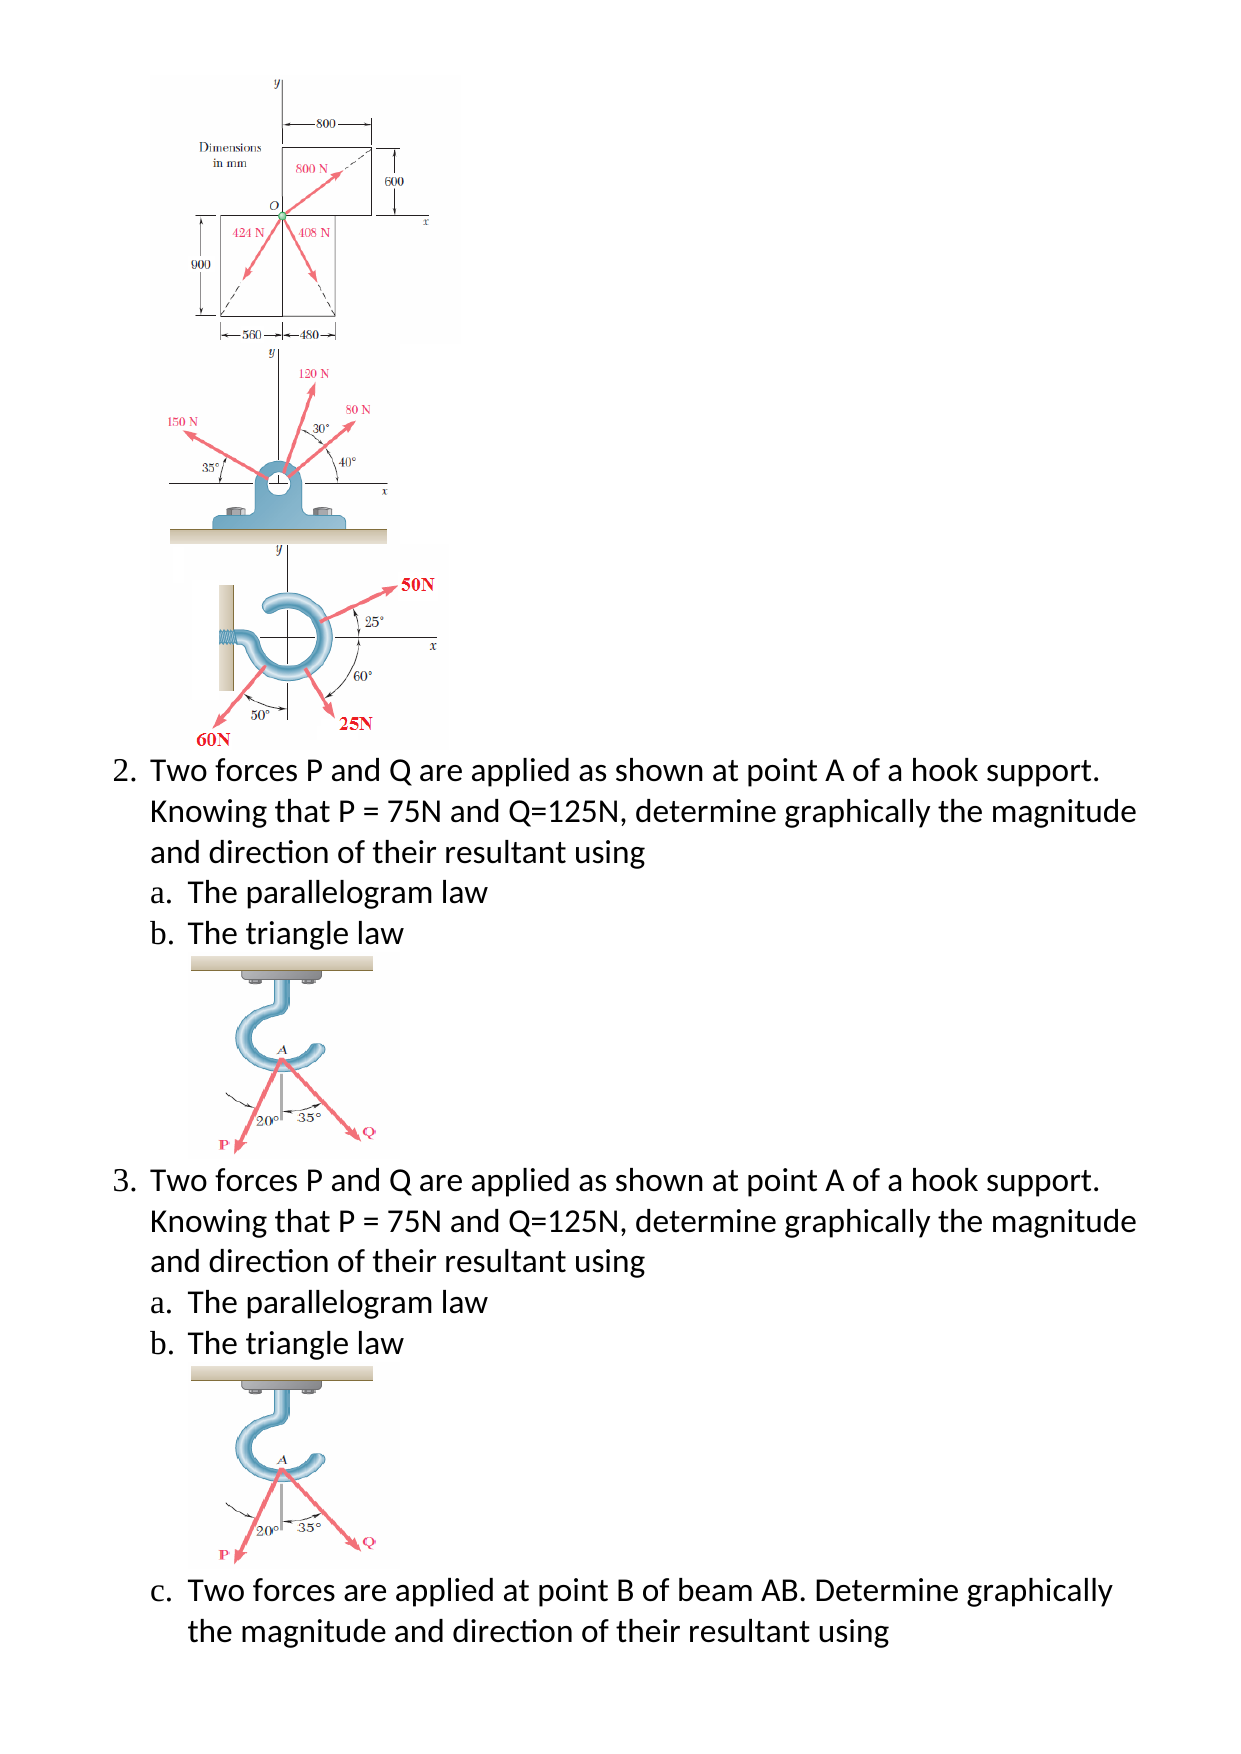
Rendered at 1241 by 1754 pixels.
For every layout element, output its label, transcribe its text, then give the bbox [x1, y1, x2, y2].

list Two forces P and Q are applied as shown at point A of a hook support. Knowing that P = 75N and Q=125N, determine graphically the magnitude and direction of their resultant using [112, 749, 1165, 871]
list Two forces are applied at point B of beam AB. Determine graphically the magnitude and direction of their resultant using [150, 1569, 1165, 1650]
list The parallelogram law [150, 1281, 1165, 1322]
picture [187, 952, 400, 1159]
list The parallelogram law [150, 871, 1165, 912]
picture [150, 75, 474, 750]
list Two forces P and Q are applied as shown at point A of a hook support. Knowing that P = 75N and Q=125N, determine graphically the magnitude and direction of their resultant using [112, 1159, 1165, 1281]
list The triangle law [150, 1322, 1165, 1363]
list The triangle law [150, 912, 1165, 953]
picture [187, 1362, 400, 1569]
